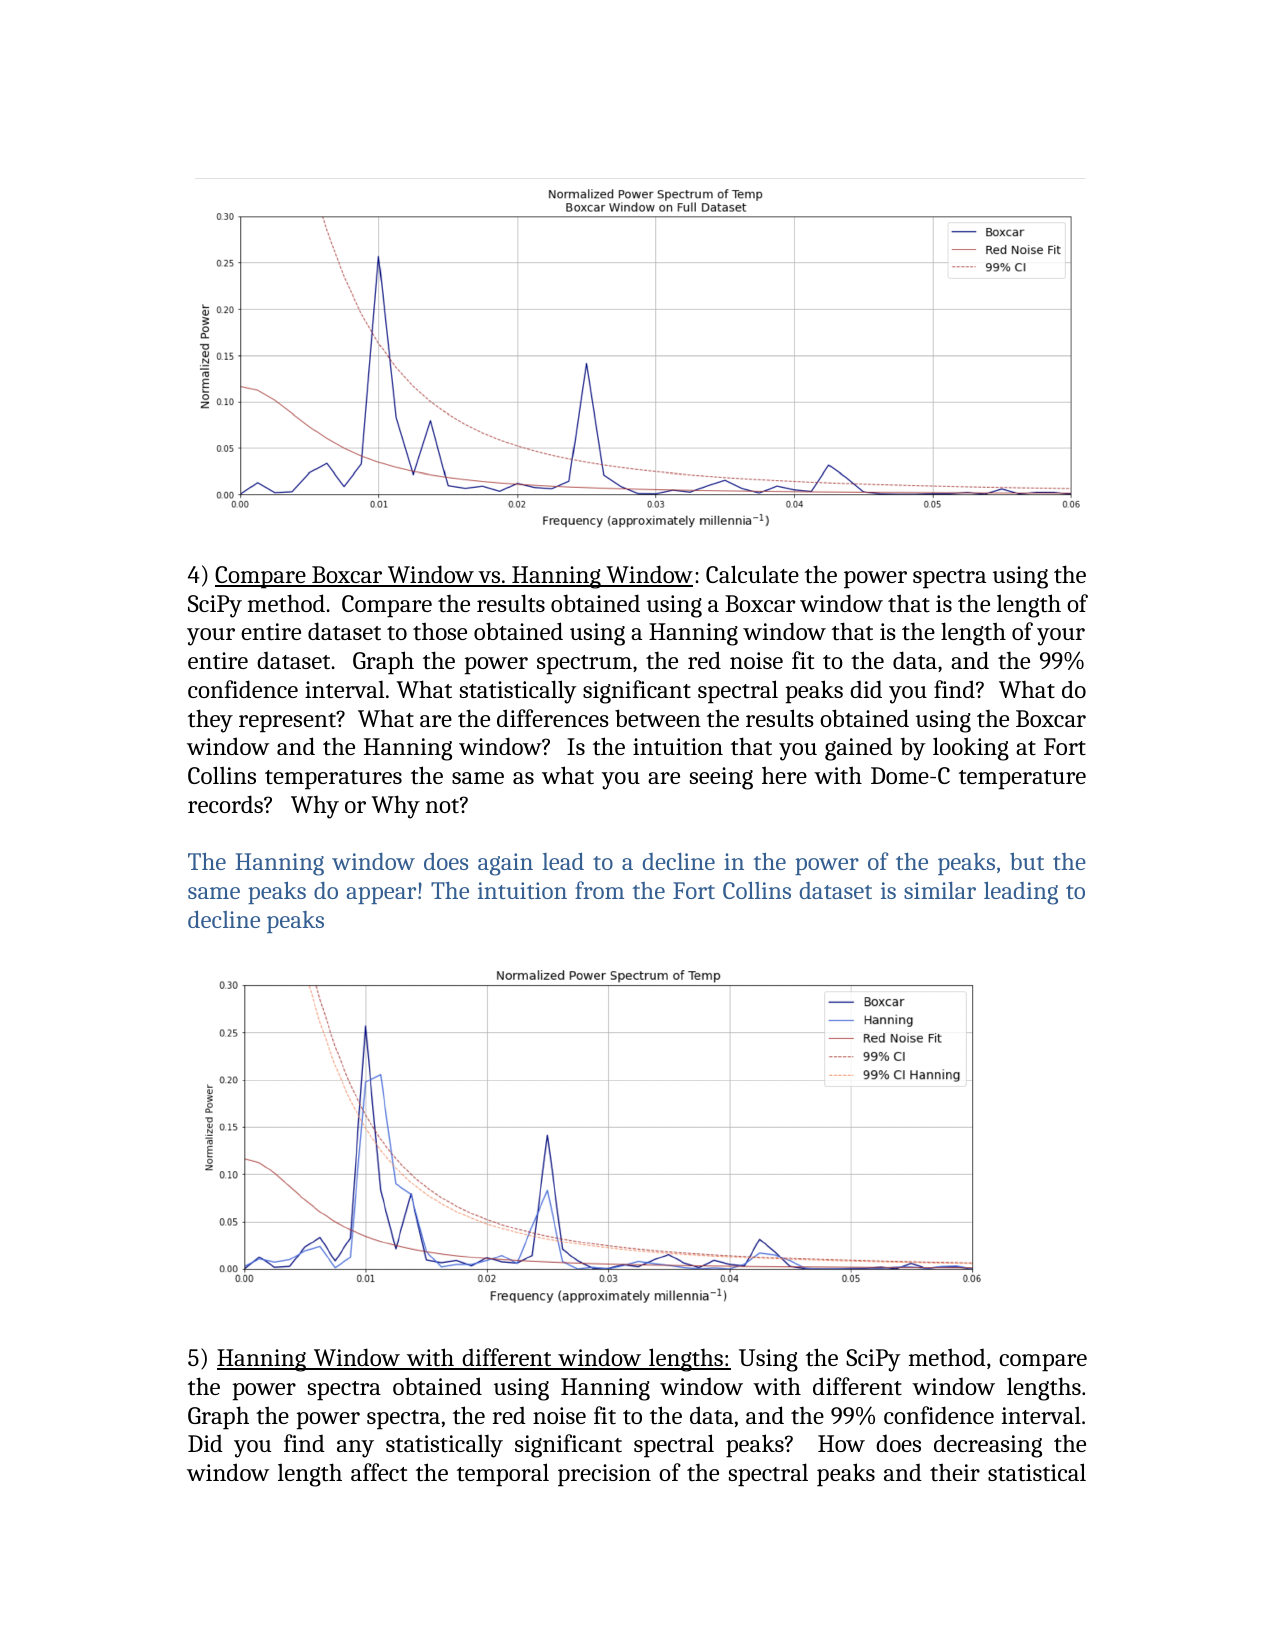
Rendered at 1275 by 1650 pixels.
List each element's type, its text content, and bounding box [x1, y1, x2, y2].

text 4) Compare Boxcar Window vs. Hanning Window: Calculate the power spectra using the SciPy method. Compare the results obtained using a Boxcar window that is the length of your entire dataset to those obtained using a Hanning window that is the length of your entire dataset. Graph the power spectrum, the red noise fit to the data, and the 99% confidence interval. What statistically significant spectral peaks did you find? What do they represent? What are the differences between the results obtained using the Boxcar window and the Hanning window? Is the intuition that you gained by looking at Fort Collins temperatures the same as what you are seeing here with Dome-C temperature records? Why or Why not? [187, 561, 1087, 819]
text The Hanning window does again lead to a decline in the power of the peaks, but the same peaks do appear! The intuition from the Fort Collins dataset is similar leading to decline peaks [187, 848, 1087, 934]
picture [187, 963, 1007, 1316]
picture [187, 178, 1088, 532]
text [187, 1344, 1087, 1488]
